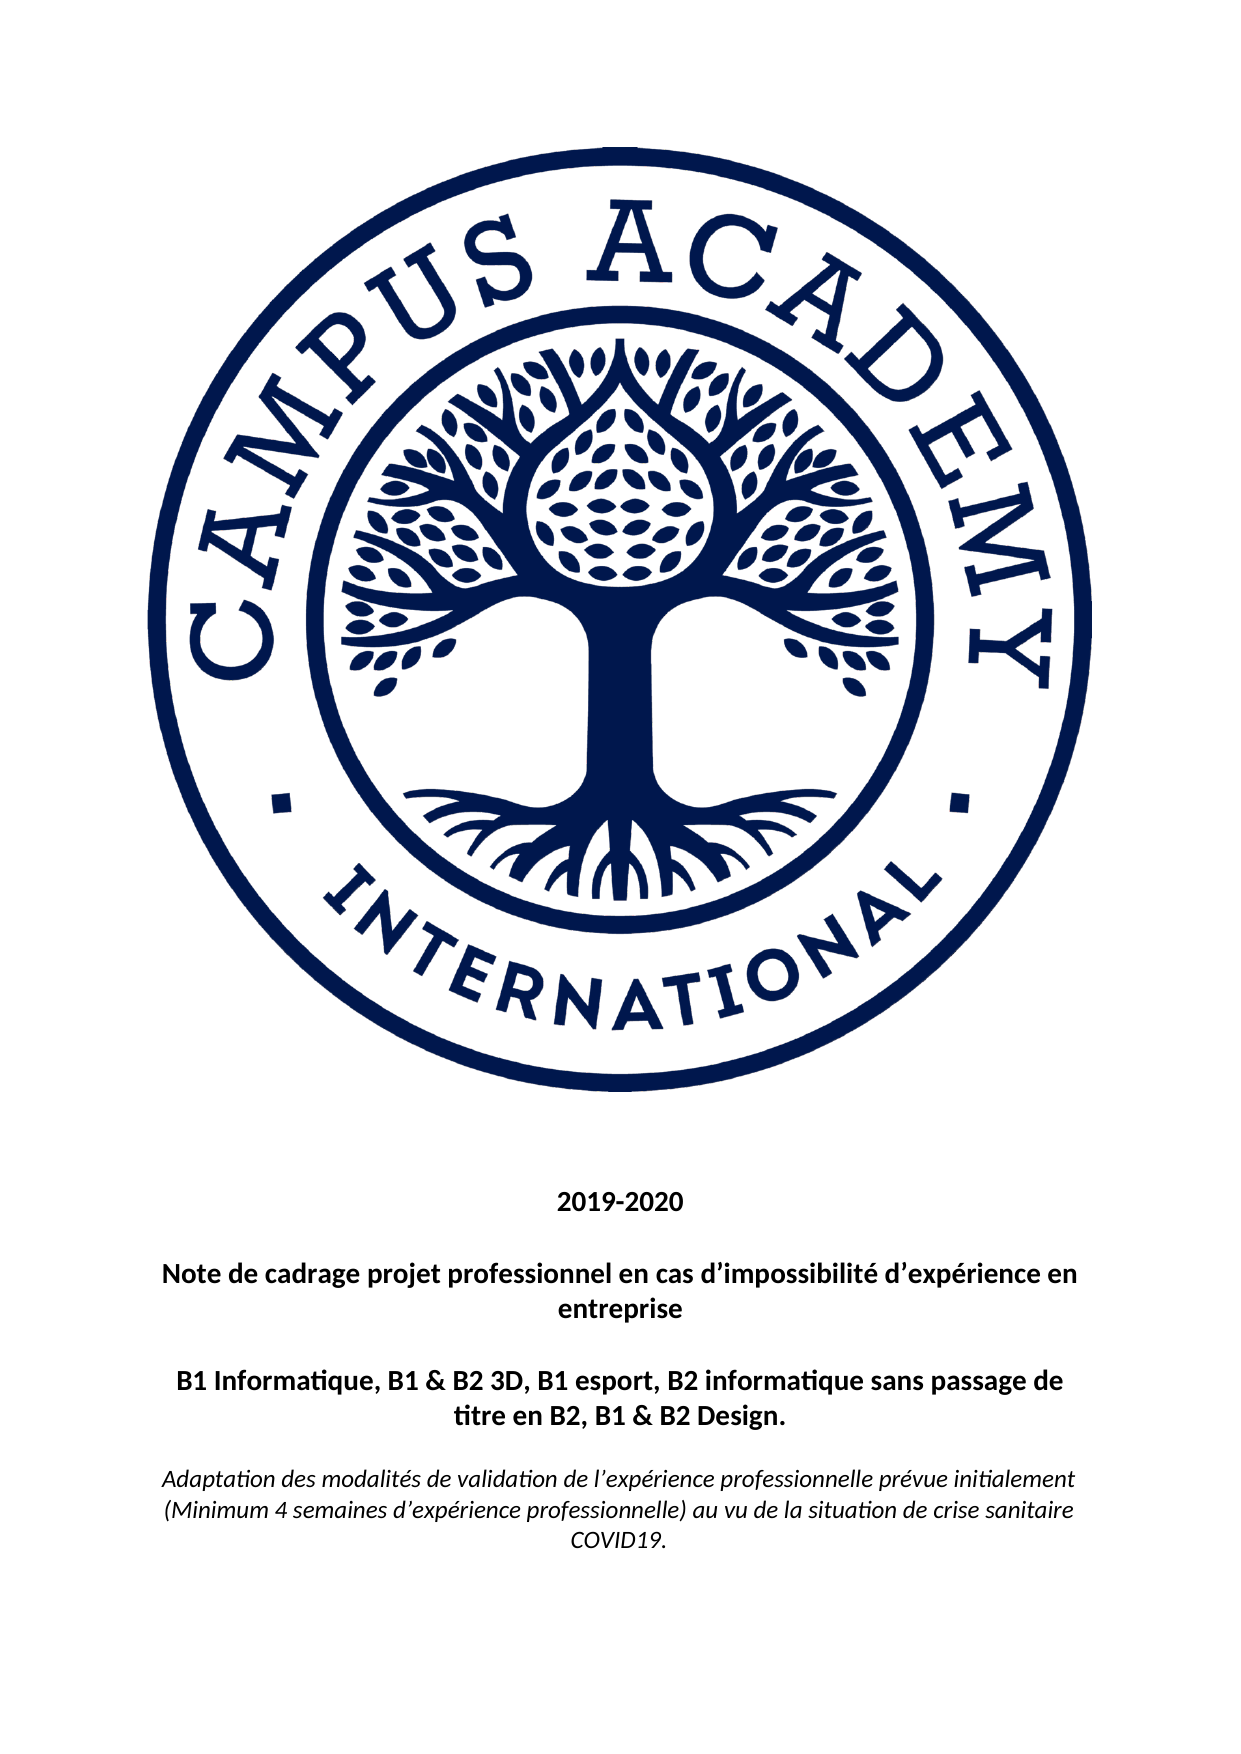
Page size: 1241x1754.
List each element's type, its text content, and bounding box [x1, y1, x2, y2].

text Note de cadrage projet professionnel en cas d’impossibilité d’expérience en entreprise [148, 1255, 1093, 1326]
text Adaptation des modalités de validation de l’expérience professionnelle prévue initialement (Minimum 4 semaines d’expérience professionnelle) au vu de la situation de crise sanitaire COVID19. [148, 1463, 1093, 1555]
picture [147, 147, 1092, 1092]
text 2019-2020 [148, 1183, 1093, 1219]
text B1 Informatique, B1 & B2 3D, B1 esport, B2 informatique sans passage de titre en B2, B1 & B2 Design. [148, 1362, 1093, 1433]
